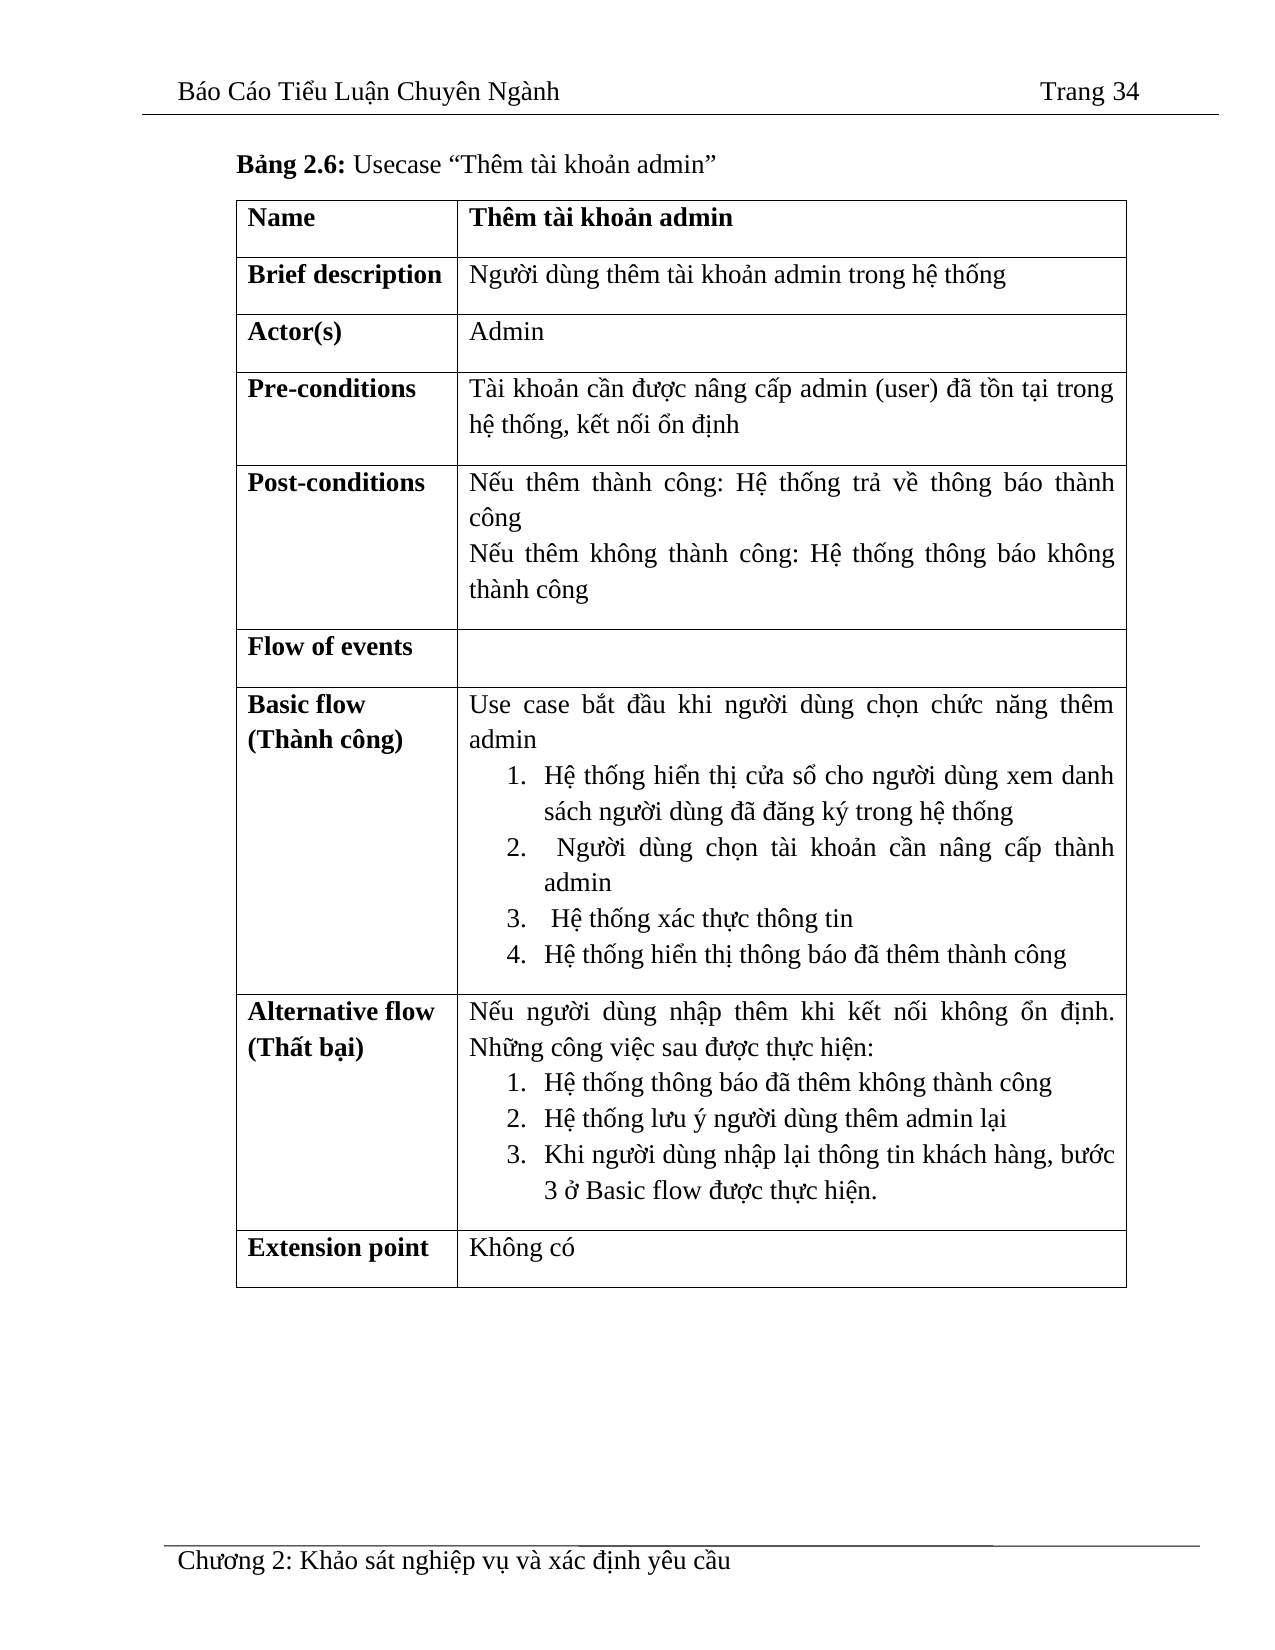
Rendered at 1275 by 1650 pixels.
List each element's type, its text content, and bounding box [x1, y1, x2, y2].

table_header Name [237, 201, 457, 257]
table_cell Brief description [237, 258, 457, 314]
table_cell Pre-conditions [237, 373, 457, 464]
table_cell Basic flow (Thành công) [237, 688, 457, 994]
table_cell Flow of events [237, 630, 457, 687]
table_cell Post-conditions [237, 466, 457, 629]
table_cell Actor(s) [237, 315, 457, 372]
table_cell Alternative flow (Thất bại) [237, 995, 457, 1230]
table_cell [458, 630, 1126, 687]
table_cell Extension point [237, 1231, 457, 1287]
table_header Thêm tài khoản admin [458, 201, 1126, 257]
table_cell Admin [458, 315, 1126, 372]
table_cell Tài khoản cần được nâng cấp admin (user) đã tồn tại trong hệ thống, kết nối ổn định [458, 373, 1126, 464]
table_cell Nếu người dùng nhập thêm khi kết nối không ổn định. Những công việc sau được thực hiện: Hệ thống thông báo đã thêm không thành công Hệ thống lưu ý người dùng thêm admin lại Khi người dùng nhập lại thông tin khách hàng, bước 3 ở Basic flow được thực hiện. [458, 995, 1126, 1230]
table_cell Không có [458, 1231, 1126, 1287]
table_cell Use case bắt đầu khi người dùng chọn chức năng thêm admin Hệ thống hiển thị cửa sổ cho người dùng xem danh sách người dùng đã đăng ký trong hệ thống Người dùng chọn tài khoản cần nâng cấp thành admin Hệ thống xác thực thông tin Hệ thống hiển thị thông báo đã thêm thành công [458, 688, 1126, 994]
table_cell Nếu thêm thành công: Hệ thống trả về thông báo thành công Nếu thêm không thành công: Hệ thống thông báo không thành công [458, 466, 1126, 629]
table_cell Người dùng thêm tài khoản admin trong hệ thống [458, 258, 1126, 314]
text Bảng 2.6: Usecase “Thêm tài khoản admin” [236, 148, 1157, 179]
